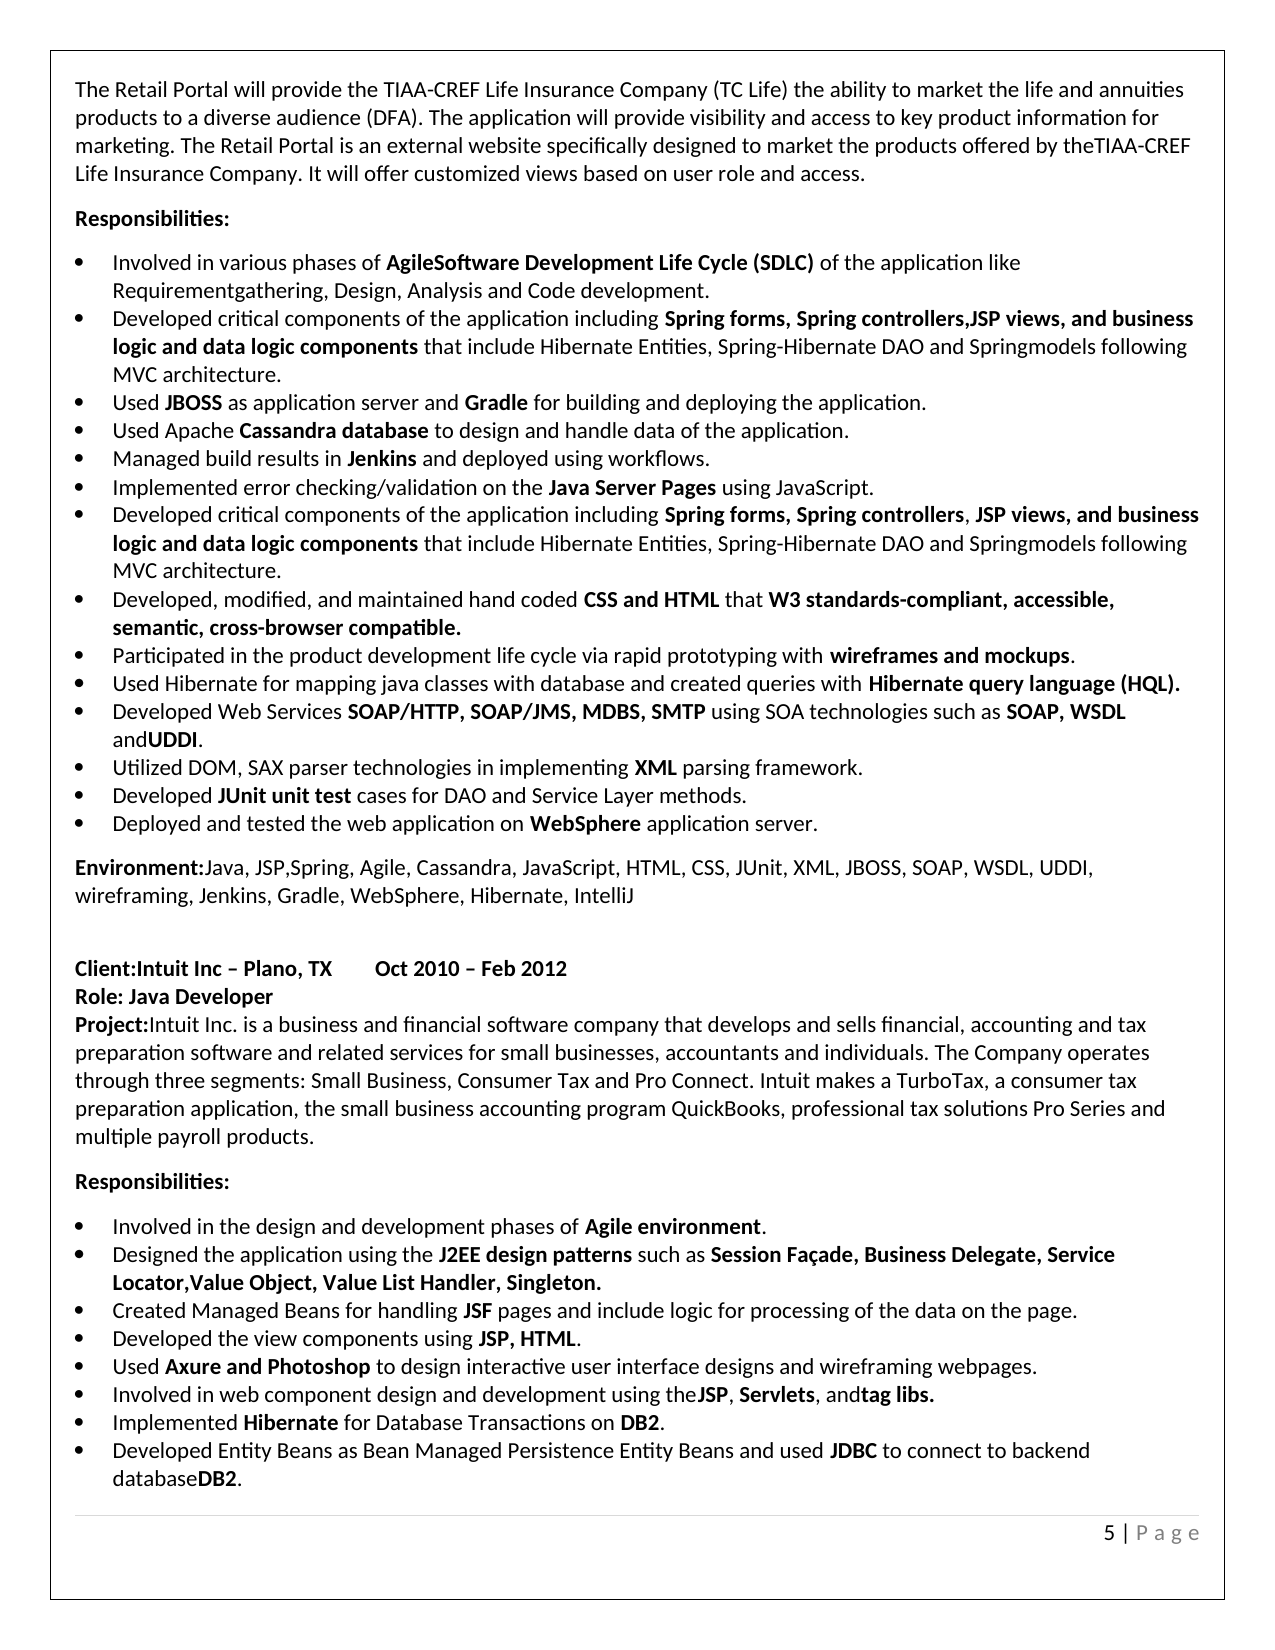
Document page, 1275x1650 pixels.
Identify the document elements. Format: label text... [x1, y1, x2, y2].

list Implemented error checking/validation on the Java Server Pages using JavaScript. [75, 473, 1199, 501]
list Developed, modified, and maintained hand coded CSS and HTML that W3 standards-compliant, accessible, semantic, cross-browser compatible. [75, 585, 1199, 641]
list Developed Entity Beans as Bean Managed Persistence Entity Beans and used JDBC to connect to backend databaseDB2. [75, 1436, 1199, 1492]
list Developed the view components using JSP, HTML. [75, 1324, 1199, 1352]
text Client:Intuit Inc – Plano, TX Oct 2010 – Feb 2012 [75, 954, 1199, 982]
text Responsibilities: [75, 204, 1199, 232]
list Utilized DOM, SAX parser technologies in implementing XML parsing framework. [75, 753, 1199, 781]
text Role: Java Developer [75, 982, 1199, 1010]
list Involved in web component design and development using theJSP, Servlets, andtag libs. [75, 1380, 1199, 1408]
list Implemented Hibernate for Database Transactions on DB2. [75, 1408, 1199, 1436]
list Developed critical components of the application including Spring forms, Spring controllers, JSP views, and business logic and data logic components that include Hibernate Entities, Spring-Hibernate DAO and Springmodels following MVC architecture. [75, 501, 1199, 585]
list Deployed and tested the web application on WebSphere application server. [75, 809, 1199, 837]
list Developed Web Services SOAP/HTTP, SOAP/JMS, MDBS, SMTP using SOA technologies such as SOAP, WSDL andUDDI. [75, 697, 1199, 753]
list Used JBOSS as application server and Gradle for building and deploying the application. [75, 388, 1199, 417]
list Used Hibernate for mapping java classes with database and created queries with Hibernate query language (HQL). [75, 669, 1199, 697]
list Managed build results in Jenkins and deployed using workflows. [75, 444, 1199, 473]
list Used Axure and Photoshop to design interactive user interface designs and wireframing webpages. [75, 1352, 1199, 1380]
text Responsibilities: [75, 1167, 1199, 1195]
list Involved in various phases of AgileSoftware Development Life Cycle (SDLC) of the application like Requirementgathering, Design, Analysis and Code development. [75, 248, 1199, 304]
list Participated in the product development life cycle via rapid prototyping with wireframes and mockups. [75, 641, 1199, 669]
text Environment:Java, JSP,Spring, Agile, Cassandra, JavaScript, HTML, CSS, JUnit, XML, JBOSS, SOAP, WSDL, UDDI, wireframing, Jenkins, Gradle, WebSphere, Hibernate, IntelliJ [75, 853, 1199, 909]
list Developed JUnit unit test cases for DAO and Service Layer methods. [75, 781, 1199, 809]
list Used Apache Cassandra database to design and handle data of the application. [75, 417, 1199, 444]
list Designed the application using the J2EE design patterns such as Session Façade, Business Delegate, Service Locator,Value Object, Value List Handler, Singleton. [75, 1240, 1199, 1296]
list Developed critical components of the application including Spring forms, Spring controllers,JSP views, and business logic and data logic components that include Hibernate Entities, Spring-Hibernate DAO and Springmodels following MVC architecture. [75, 304, 1199, 388]
text The Retail Portal will provide the TIAA-CREF Life Insurance Company (TC Life) the ability to market the life and annuities products to a diverse audience (DFA). The application will provide visibility and access to key product information for marketing. The Retail Portal is an external website specifically designed to market the products offered by theTIAA-CREF Life Insurance Company. It will offer customized views based on user role and access. [75, 75, 1199, 187]
text Project:Intuit Inc. is a business and financial software company that develops and sells financial, accounting and tax preparation software and related services for small businesses, accountants and individuals. The Company operates through three segments: Small Business, Consumer Tax and Pro Connect. Intuit makes a TurboTax, a consumer tax preparation application, the small business accounting program QuickBooks, professional tax solutions Pro Series and multiple payroll products. [75, 1010, 1199, 1150]
list Created Managed Beans for handling JSF pages and include logic for processing of the data on the page. [75, 1296, 1199, 1324]
list Involved in the design and development phases of Agile environment. [75, 1212, 1199, 1240]
